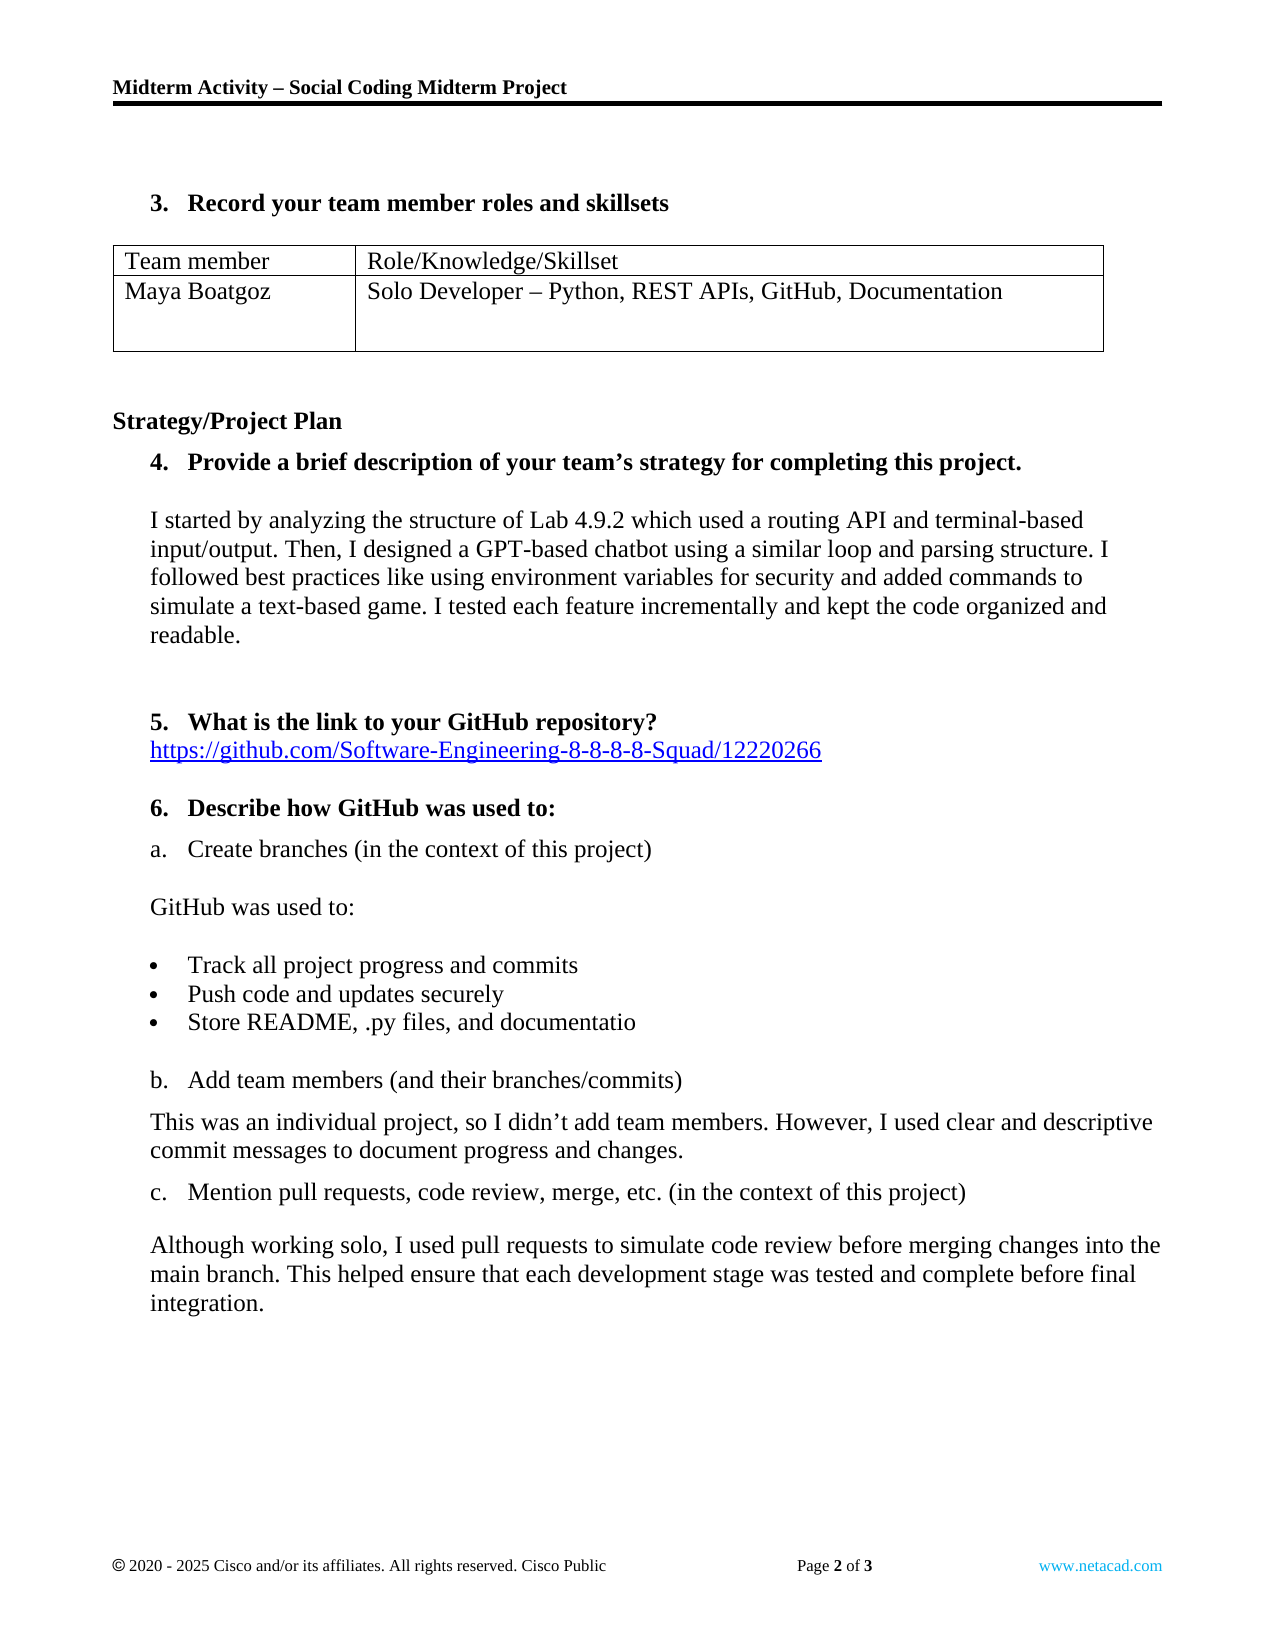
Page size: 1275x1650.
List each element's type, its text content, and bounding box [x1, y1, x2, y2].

table_header Team member [114, 246, 355, 275]
text This was an individual project, so I didn’t add team members. However, I used clear and descriptive commit messages to document progress and changes. [150, 1107, 1162, 1164]
text I started by analyzing the structure of Lab 4.9.2 which used a routing API and terminal-based input/output. Then, I designed a GPT-based chatbot using a similar loop and parsing structure. I followed best practices like using environment variables for security and added commands to simulate a text-based game. I tested each feature incrementally and kept the code organized and readable. [150, 505, 1162, 649]
text https://github.com/Software-Engineering-8-8-8-8-Squad/12220266 [112, 735, 1162, 764]
subtitle Although working solo, I used pull requests to simulate code review before merging changes into the main branch. This helped ensure that each development stage was tested and complete before final integration. [150, 1230, 1162, 1317]
table_cell Maya Boatgoz [114, 276, 355, 351]
list Push code and updates securely [150, 979, 1162, 1007]
list Track all project progress and commits [150, 950, 1162, 979]
table_cell Solo Developer – Python, REST APIs, GitHub, Documentation [356, 276, 1103, 351]
list Create branches (in the context of this project) [150, 834, 1162, 863]
subtitle Strategy/Project Plan [112, 406, 1162, 434]
list What is the link to your GitHub repository? [150, 707, 1162, 735]
text GitHub was used to: [112, 892, 1162, 921]
list Mention pull requests, code review, merge, etc. (in the context of this project) [150, 1177, 1162, 1205]
list Record your team member roles and skillsets [150, 188, 1162, 216]
table_header Role/Knowledge/Skillset [356, 246, 1103, 275]
list Add team members (and their branches/commits) [150, 1065, 1162, 1094]
list Store README, .py files, and documentatio [150, 1007, 1162, 1036]
list Provide a brief description of your team’s strategy for completing this project. [150, 447, 1162, 476]
list Describe how GitHub was used to: [150, 793, 1162, 822]
